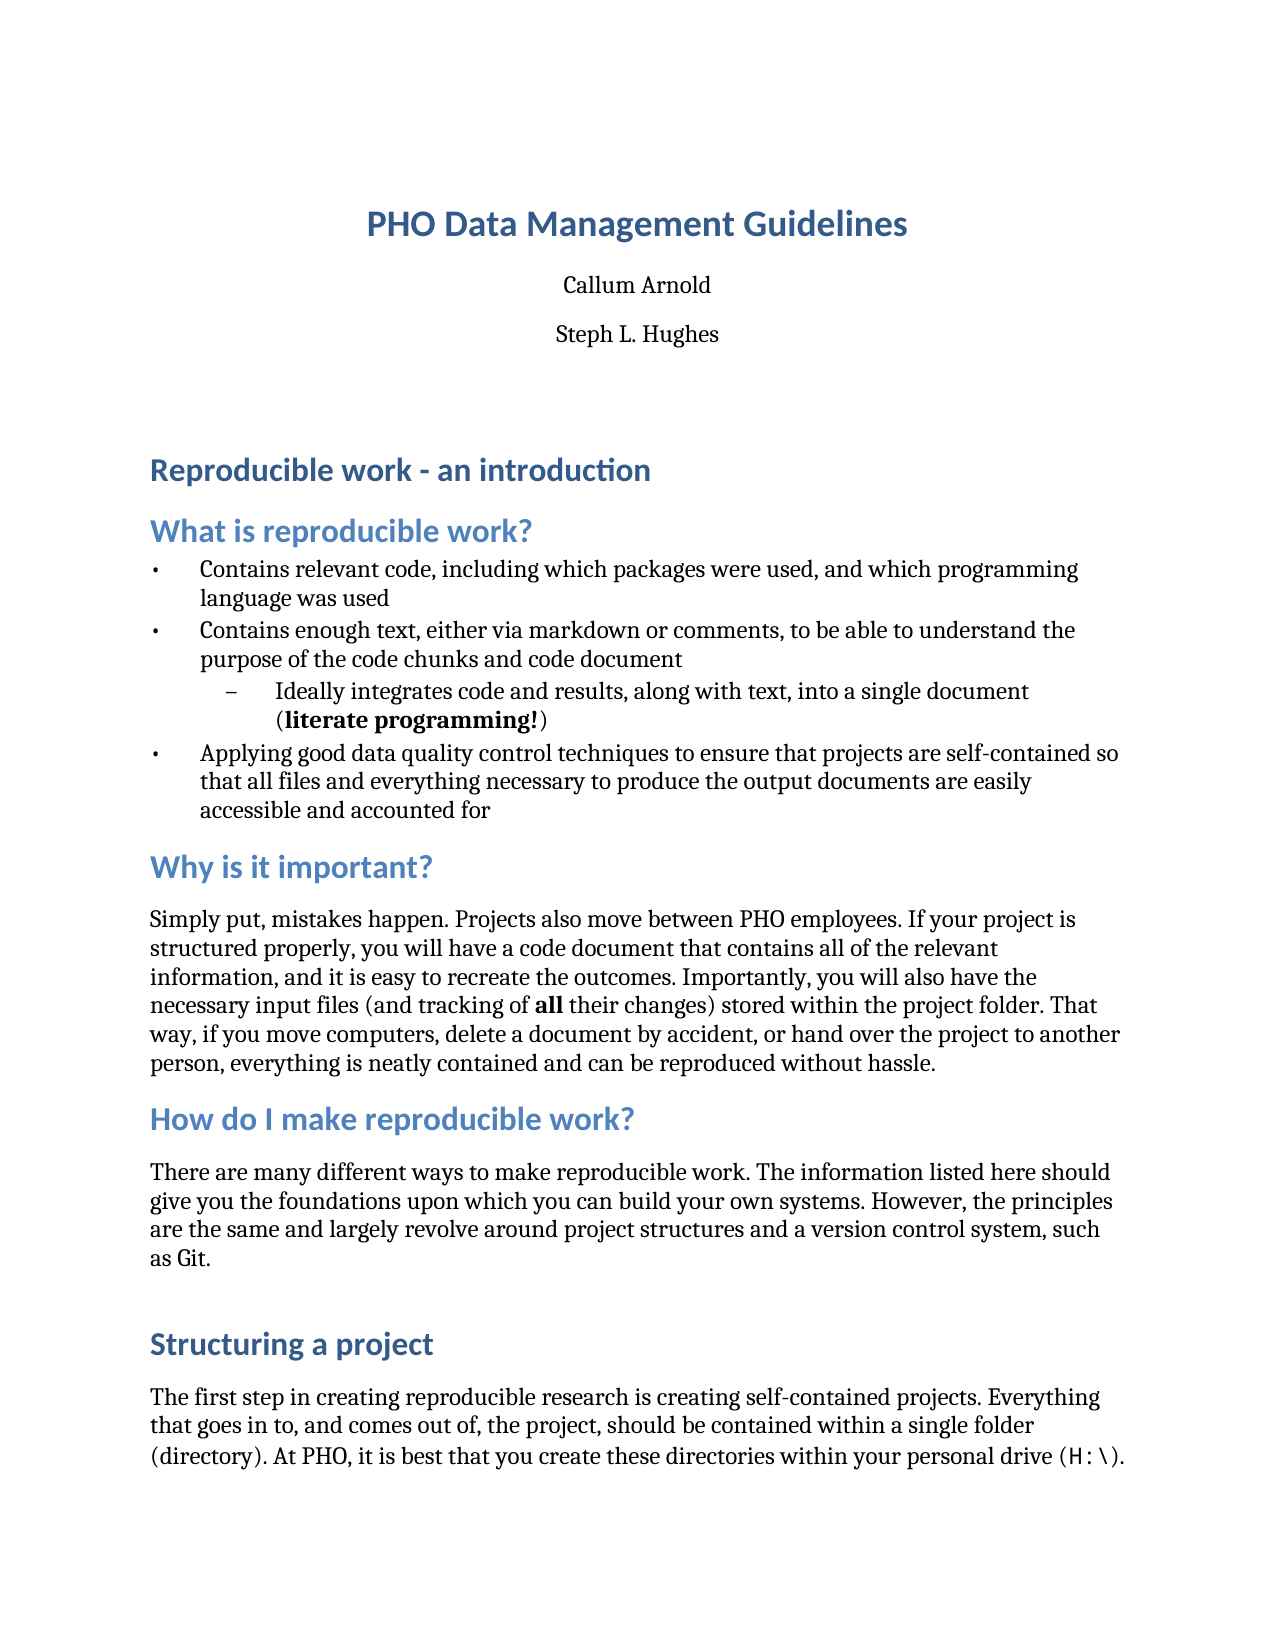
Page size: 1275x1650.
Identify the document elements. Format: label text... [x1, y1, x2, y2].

text Steph L. Hughes [150, 320, 1125, 349]
subtitle What is reproducible work? [150, 510, 1125, 551]
list Contains relevant code, including which packages were used, and which programming language was used [150, 555, 1125, 612]
subtitle Why is it important? [150, 846, 1125, 886]
text There are many different ways to make reproducible work. The information listed here should give you the foundations upon which you can build your own systems. However, the principles are the same and largely revolve around project structures and a version control system, such as Git. [150, 1158, 1125, 1273]
subtitle Reproducible work - an introduction [150, 449, 1125, 489]
subtitle Structuring a project [150, 1323, 1125, 1364]
list Applying good data quality control techniques to ensure that projects are self-contained so that all files and everything necessary to produce the output documents are easily accessible and accounted for [150, 738, 1125, 825]
title PHO Data Management Guidelines [150, 200, 1125, 246]
list Ideally integrates code and results, along with text, into a single document (literate programming!) [225, 677, 1125, 735]
list Contains enough text, either via markdown or comments, to be able to understand the purpose of the code chunks and code document [150, 616, 1125, 673]
text Callum Arnold [150, 271, 1125, 299]
text Simply put, mistakes happen. Projects also move between PHO employees. If your project is structured properly, you will have a code document that contains all of the relevant information, and it is easy to recreate the outcomes. Importantly, you will also have the necessary input files (and tracking of all their changes) stored within the project folder. That way, if you move computers, delete a document by accident, or hand over the project to another person, everything is neatly contained and can be reproduced without hassle. [150, 905, 1125, 1078]
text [150, 1382, 1125, 1471]
subtitle How do I make reproducible work? [150, 1098, 1125, 1139]
